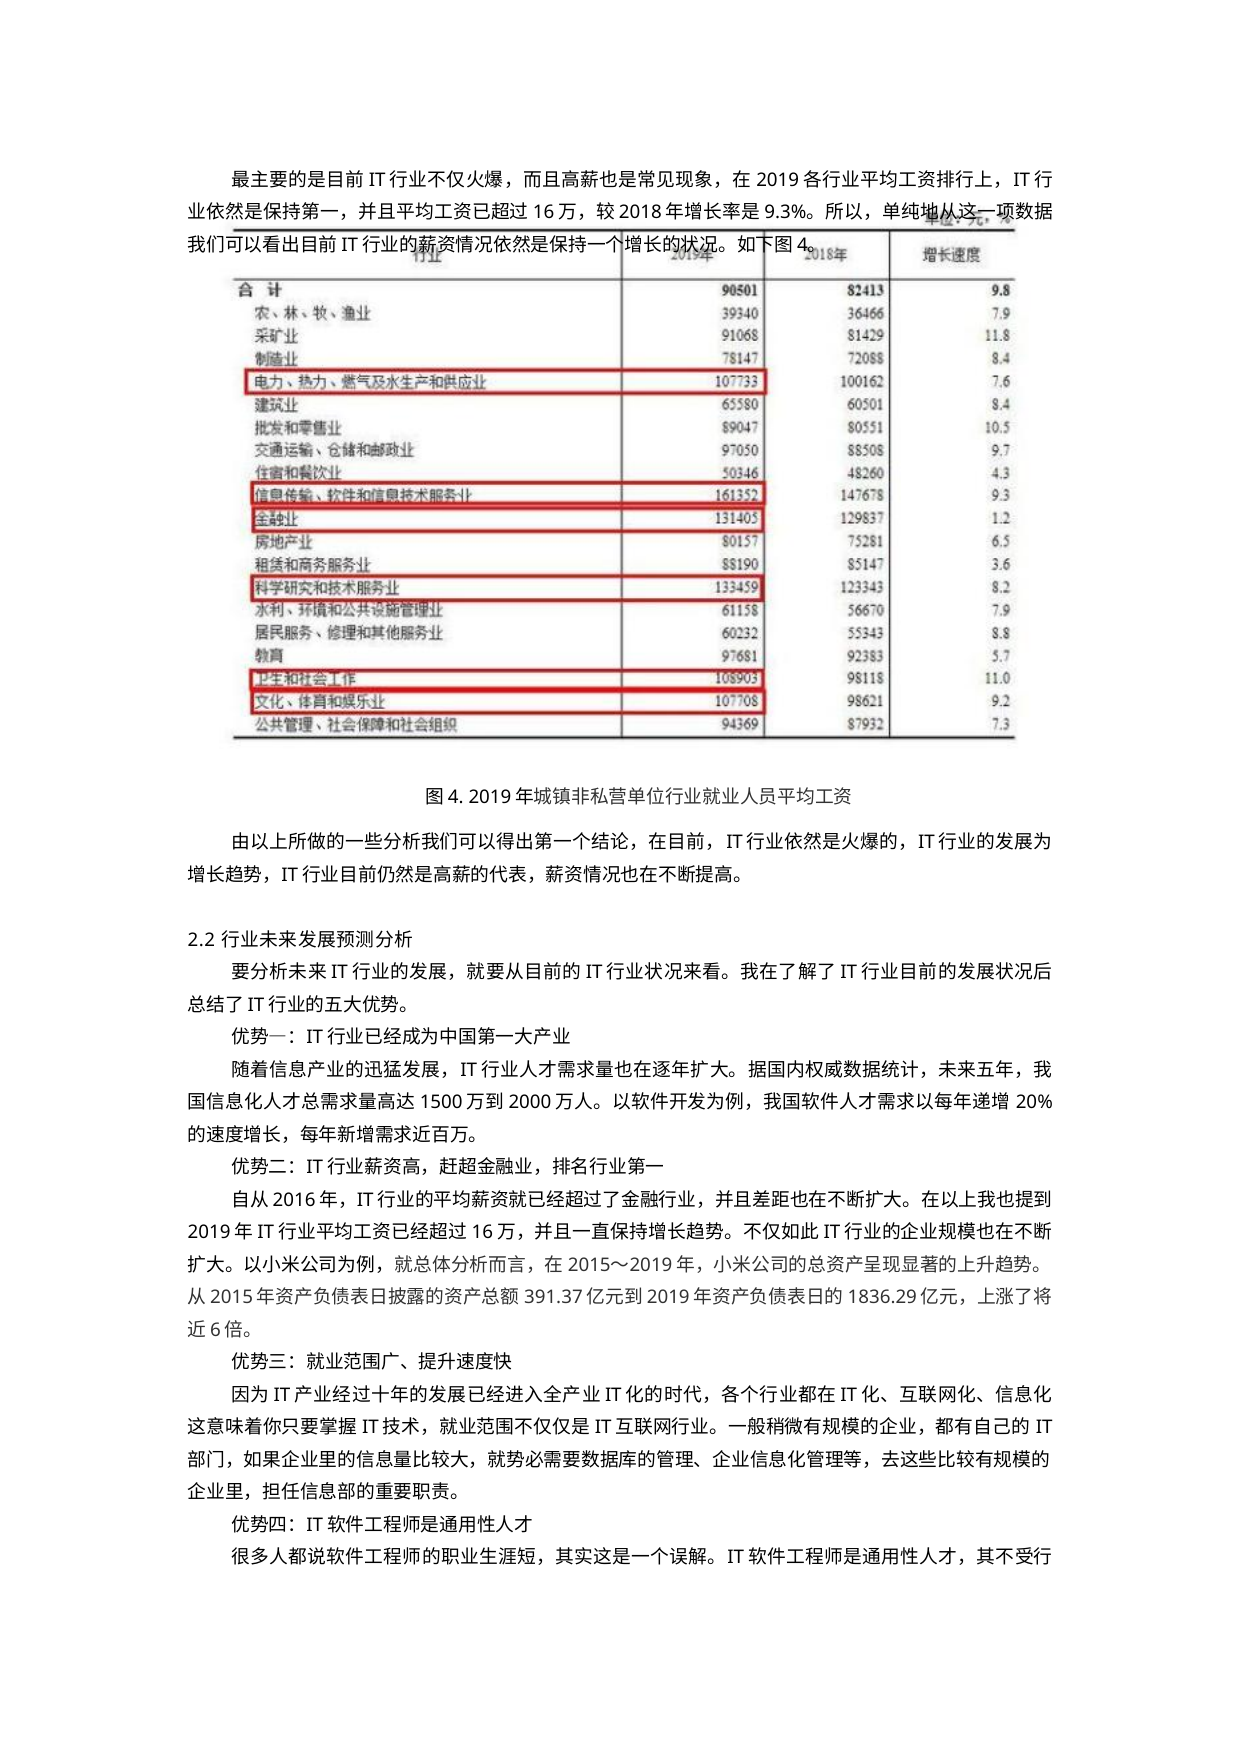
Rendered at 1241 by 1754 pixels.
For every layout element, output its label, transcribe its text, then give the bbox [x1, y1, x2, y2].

text 自从2016年，IT行业的平均薪资就已经超过了金融行业，并且差距也在不断扩大。在以上我也提到2019年IT行业平均工资已经超过16万，并且一直保持增长趋势。不仅如此IT行业的企业规模也在不断扩大。以小米公司为例，就总体分析而言，在2015～2019年，小米公司的总资产呈现显著的上升趋势。从2015年资产负债表日披露的资产总额391.37亿元到2019年资产负债表日的1836.29亿元，上涨了将近6倍。 [187, 1182, 1053, 1344]
picture [177, 205, 1042, 761]
text 优势二：IT行业薪资高，赶超金融业，排名行业第一 [187, 1149, 1053, 1182]
text 最主要的是目前IT行业不仅火爆，而且高薪也是常见现象，在2019各行业平均工资排行上，IT行业依然是保持第一，并且平均工资已超过16万，较2018年增长率是9.3%。所以，单纯地从这一项数据我们可以看出目前IT行业的薪资情况依然是保持一个增长的状况。如下图4。 [187, 162, 1053, 259]
text 由以上所做的一些分析我们可以得出第一个结论，在目前，IT行业依然是火爆的，IT行业的发展为增长趋势，IT行业目前仍然是高薪的代表，薪资情况也在不断提高。 [187, 824, 1053, 889]
text 要分析未来IT行业的发展，就要从目前的IT行业状况来看。我在了解了IT行业目前的发展状况后，总结了IT行业的五大优势。 [187, 954, 1053, 1019]
text 因为IT产业经过十年的发展已经进入全产业IT化的时代，各个行业都在IT化、互联网化、信息化，这意味着你只要掌握IT技术，就业范围不仅仅是IT互联网行业。一般稍微有规模的企业，都有自己的IT部门，如果企业里的信息量比较大，就势必需要数据库的管理、企业信息化管理等，去这些比较有规模的企业里，担任信息部的重要职责。 [187, 1377, 1053, 1507]
text 2.2 行业未来发展预测分析 [187, 922, 1053, 954]
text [187, 1539, 1053, 1572]
text 随着信息产业的迅猛发展，IT行业人才需求量也在逐年扩大。据国内权威数据统计，未来五年，我国信息化人才总需求量高达1500万到2000万人。以软件开发为例，我国软件人才需求以每年递增20%的速度增长，每年新增需求近百万。 [187, 1052, 1053, 1149]
text 优势三：就业范围广、提升速度快 [187, 1344, 1053, 1377]
text 图4. 2019年城镇非私营单位行业就业人员平均工资 [225, 779, 1053, 812]
text 优势四：IT软件工程师是通用性人才 [187, 1507, 1053, 1539]
text 优势—：IT行业已经成为中国第一大产业 [187, 1019, 1053, 1052]
